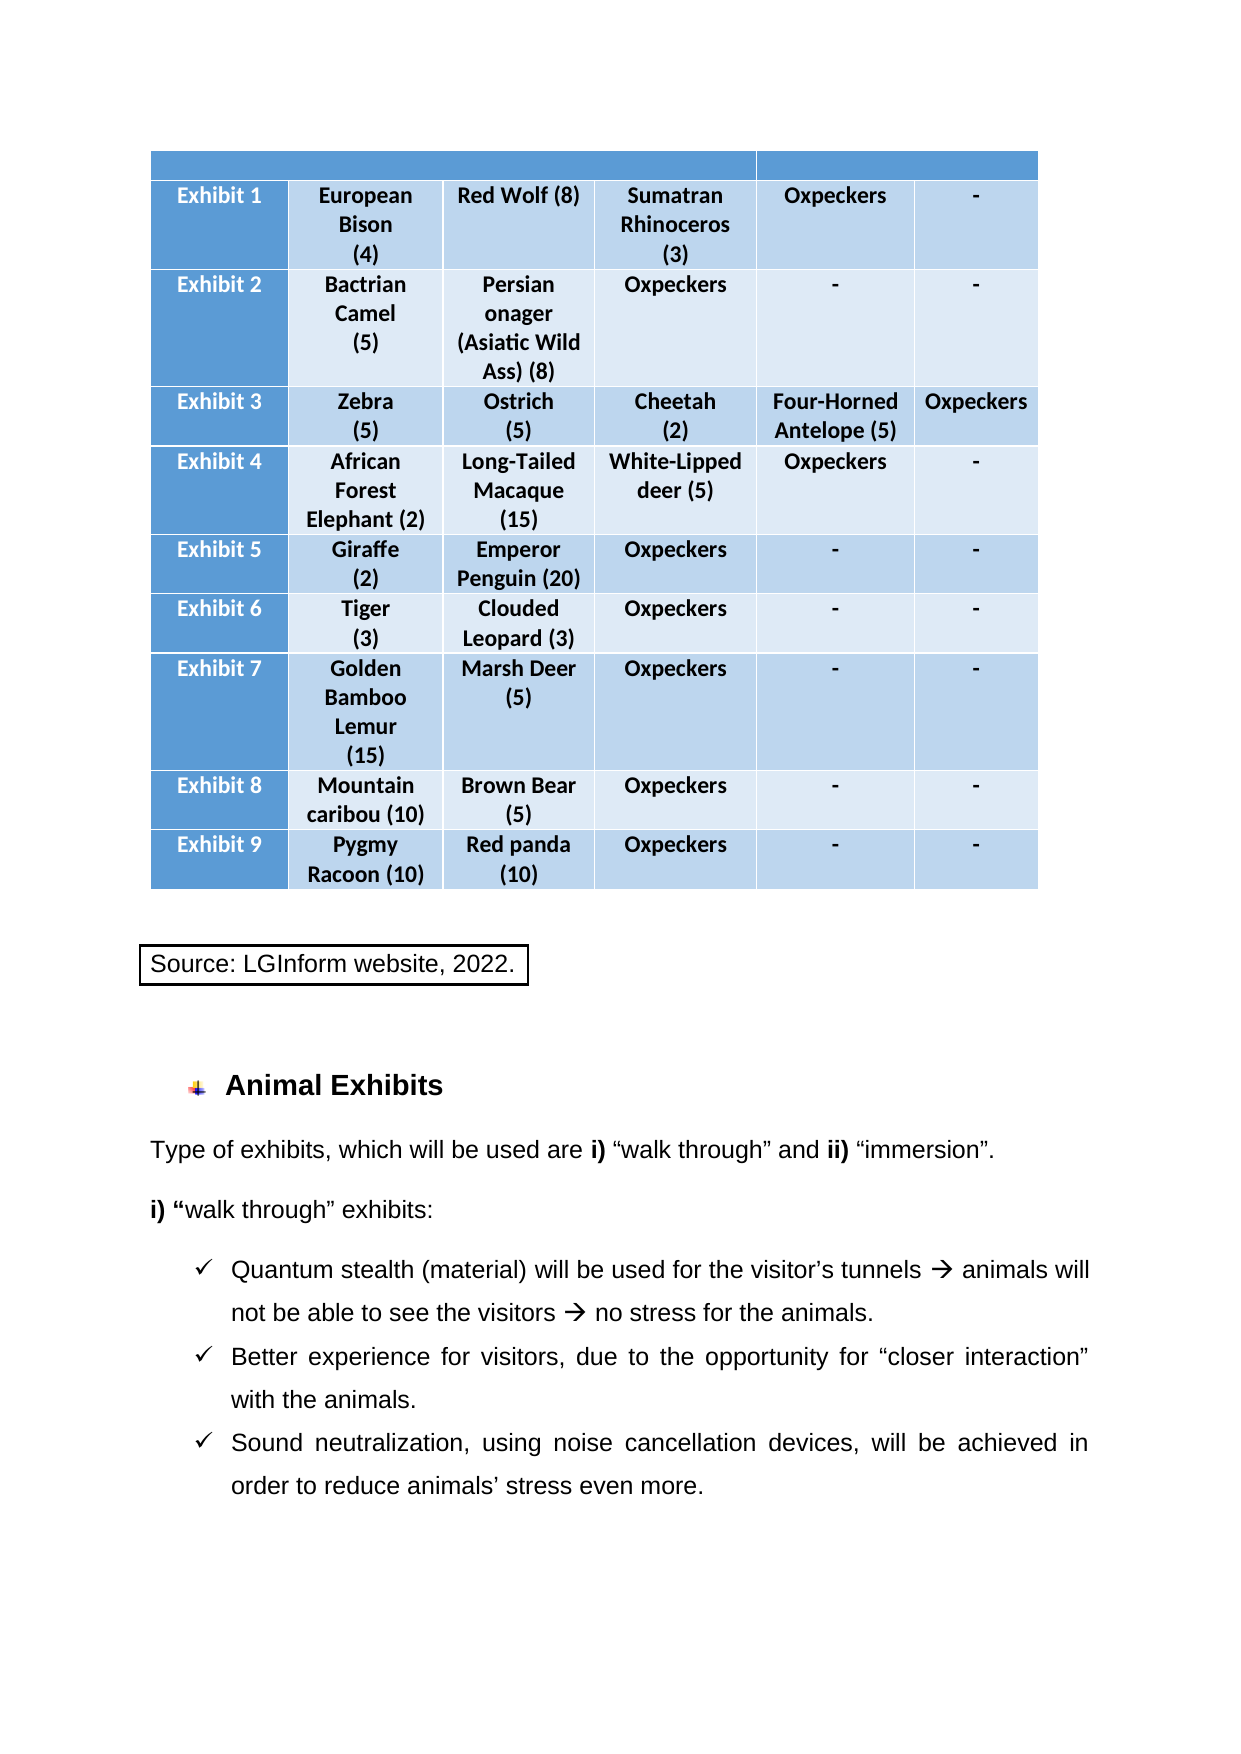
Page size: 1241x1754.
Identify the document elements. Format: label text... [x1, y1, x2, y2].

list Animal Exhibits [187, 1068, 1090, 1102]
text Type of exhibits, which will be used are i) “walk through” and ii) “immersion”. [150, 1135, 1090, 1164]
list Sound neutralization, using noise cancellation devices, will be achieved in order to reduce animals’ stress even more. [193, 1428, 1090, 1500]
picture [188, 1079, 206, 1096]
text Source: LGInform website, 2022. [150, 150, 1090, 978]
list Quantum stealth (material) will be used for the visitor’s tunnels animals will not be able to see the visitors no stress for the animals. [193, 1255, 1090, 1327]
text i) “walk through” exhibits: [150, 1195, 1090, 1224]
list Better experience for visitors, due to the opportunity for “closer interaction” with the animals. [193, 1341, 1090, 1413]
